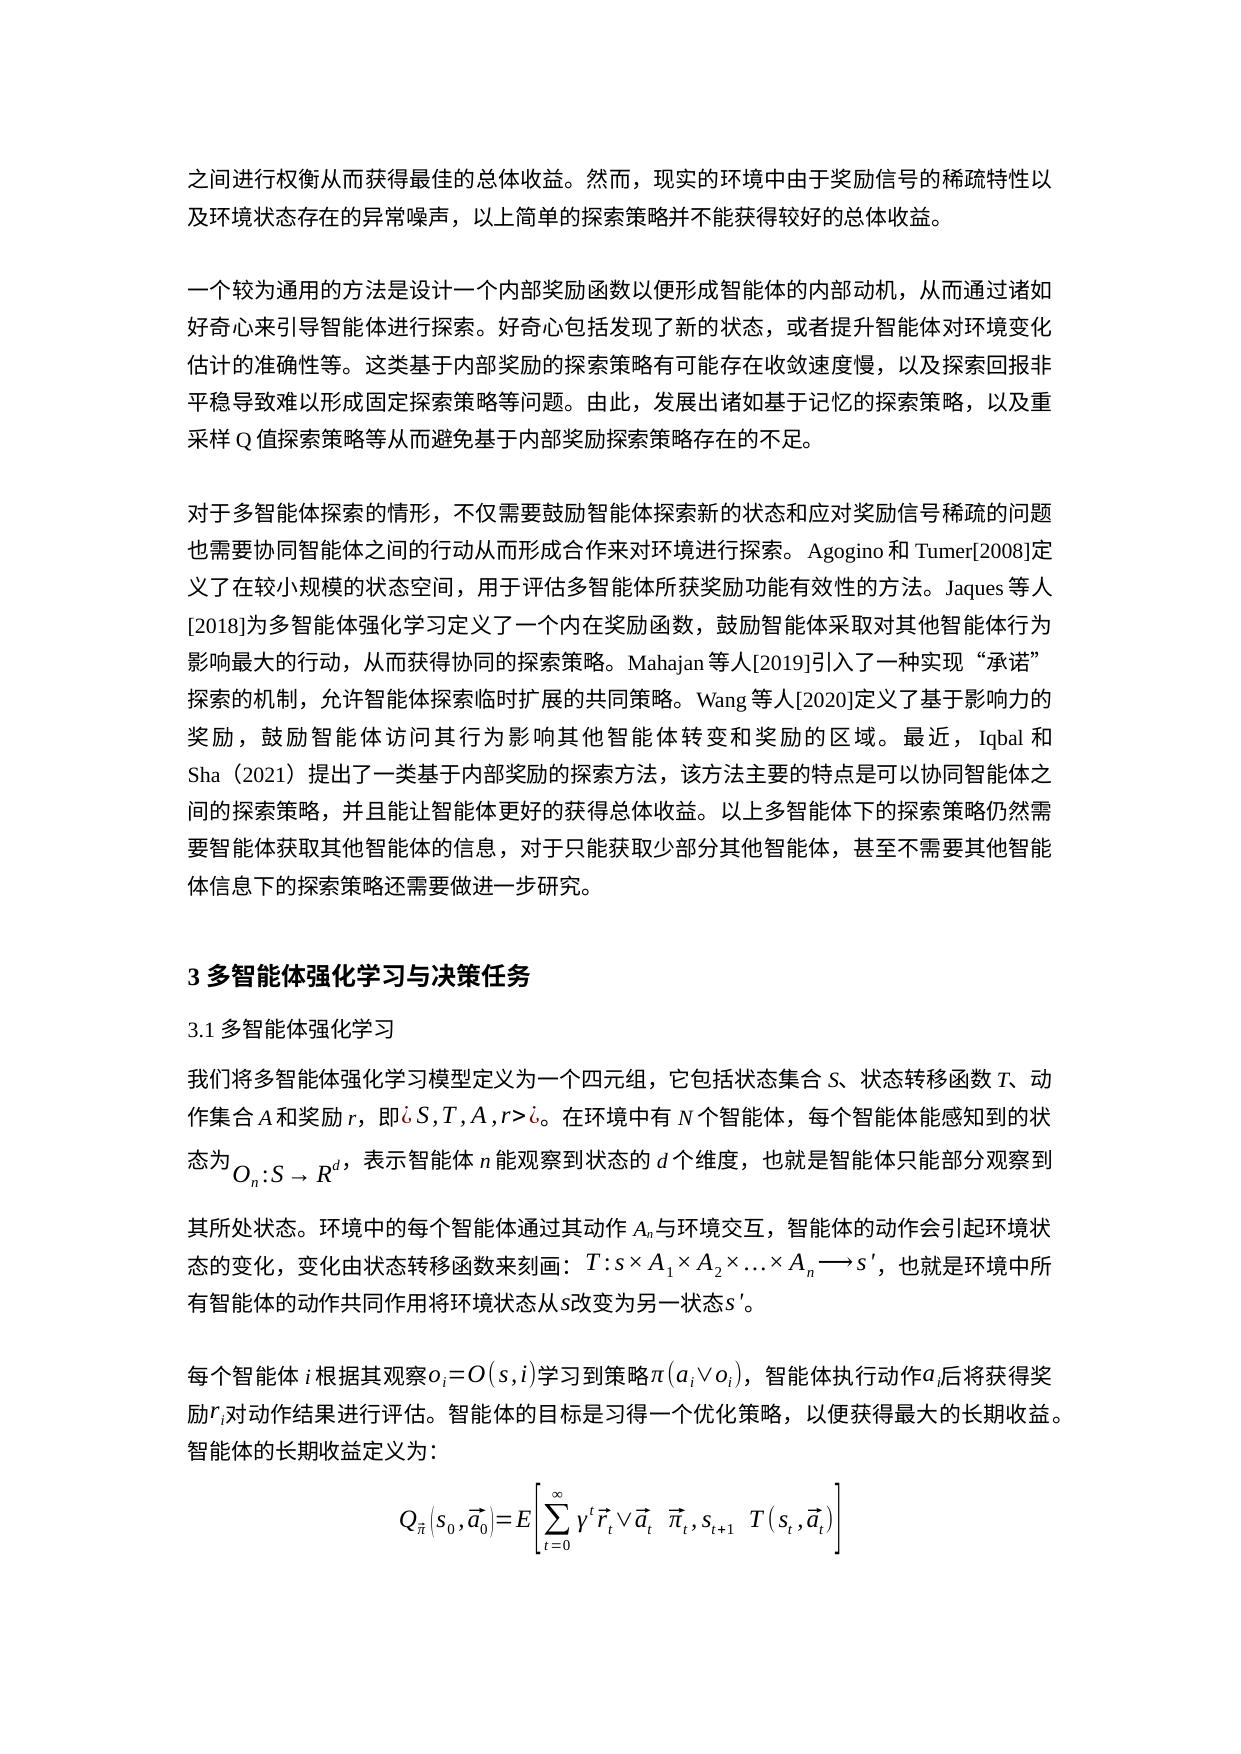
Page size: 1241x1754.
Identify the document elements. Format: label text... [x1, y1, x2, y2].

text 一个较为通用的方法是设计一个内部奖励函数以便形成智能体的内部动机，从而通过诸如好奇心来引导智能体进行探索。好奇心包括发现了新的状态，或者提升智能体对环境变化估计的准确性等。这类基于内部奖励的探索策略有可能存在收敛速度慢，以及探索回报非平稳导致难以形成固定探索策略等问题。由此，发展出诸如基于记忆的探索策略，以及重采样Q值探索策略等从而避免基于内部奖励探索策略存在的不足。 [187, 273, 1053, 454]
subtitle 3 多智能体强化学习与决策任务 [187, 942, 1053, 1007]
text 对于多智能体探索的情形，不仅需要鼓励智能体探索新的状态和应对奖励信号稀疏的问题，也需要协同智能体之间的行动从而形成合作来对环境进行探索。Agogino和Tumer[2008]定义了在较小规模的状态空间，用于评估多智能体所获奖励功能有效性的方法。Jaques等人[2018]为多智能体强化学习定义了一个内在奖励函数，鼓励智能体采取对其他智能体行为影响最大的行动，从而获得协同的探索策略。Mahajan等人[2019]引入了一种实现“承诺”探索的机制，允许智能体探索临时扩展的共同策略。Wang等人[2020]定义了基于影响力的奖励，鼓励智能体访问其行为影响其他智能体转变和奖励的区域。最近，Iqbal和Sha（2021）提出了一类基于内部奖励的探索方法，该方法主要的特点是可以协同智能体之间的探索策略，并且能让智能体更好的获得总体收益。以上多智能体下的探索策略仍然需要智能体获取其他智能体的信息，对于只能获取少部分其他智能体，甚至不需要其他智能体信息下的探索策略还需要做进一步研究。 [187, 495, 1053, 901]
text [187, 162, 1053, 232]
subtitle 3.1 多智能体强化学习 [187, 1012, 1053, 1044]
text 我们将多智能体强化学习模型定义为一个四元组，它包括状态集合S、状态转移函数T、动作集合A和奖励r，即。在环境中有N个智能体，每个智能体能感知到的状态为，表示智能体n能观察到状态的d个维度，也就是智能体只能部分观察到其所处状态。环境中的每个智能体通过其动作An与环境交互，智能体的动作会引起环境状态的变化，变化由状态转移函数来刻画：，也就是环境中所有智能体的动作共同作用将环境状态从改变为另一状态。 [187, 1062, 1053, 1318]
text 每个智能体i根据其观察学习到策略，智能体执行动作后将获得奖励对动作结果进行评估。智能体的目标是习得一个优化策略，以便获得最大的长期收益。智能体的长期收益定义为： [187, 1359, 1053, 1466]
